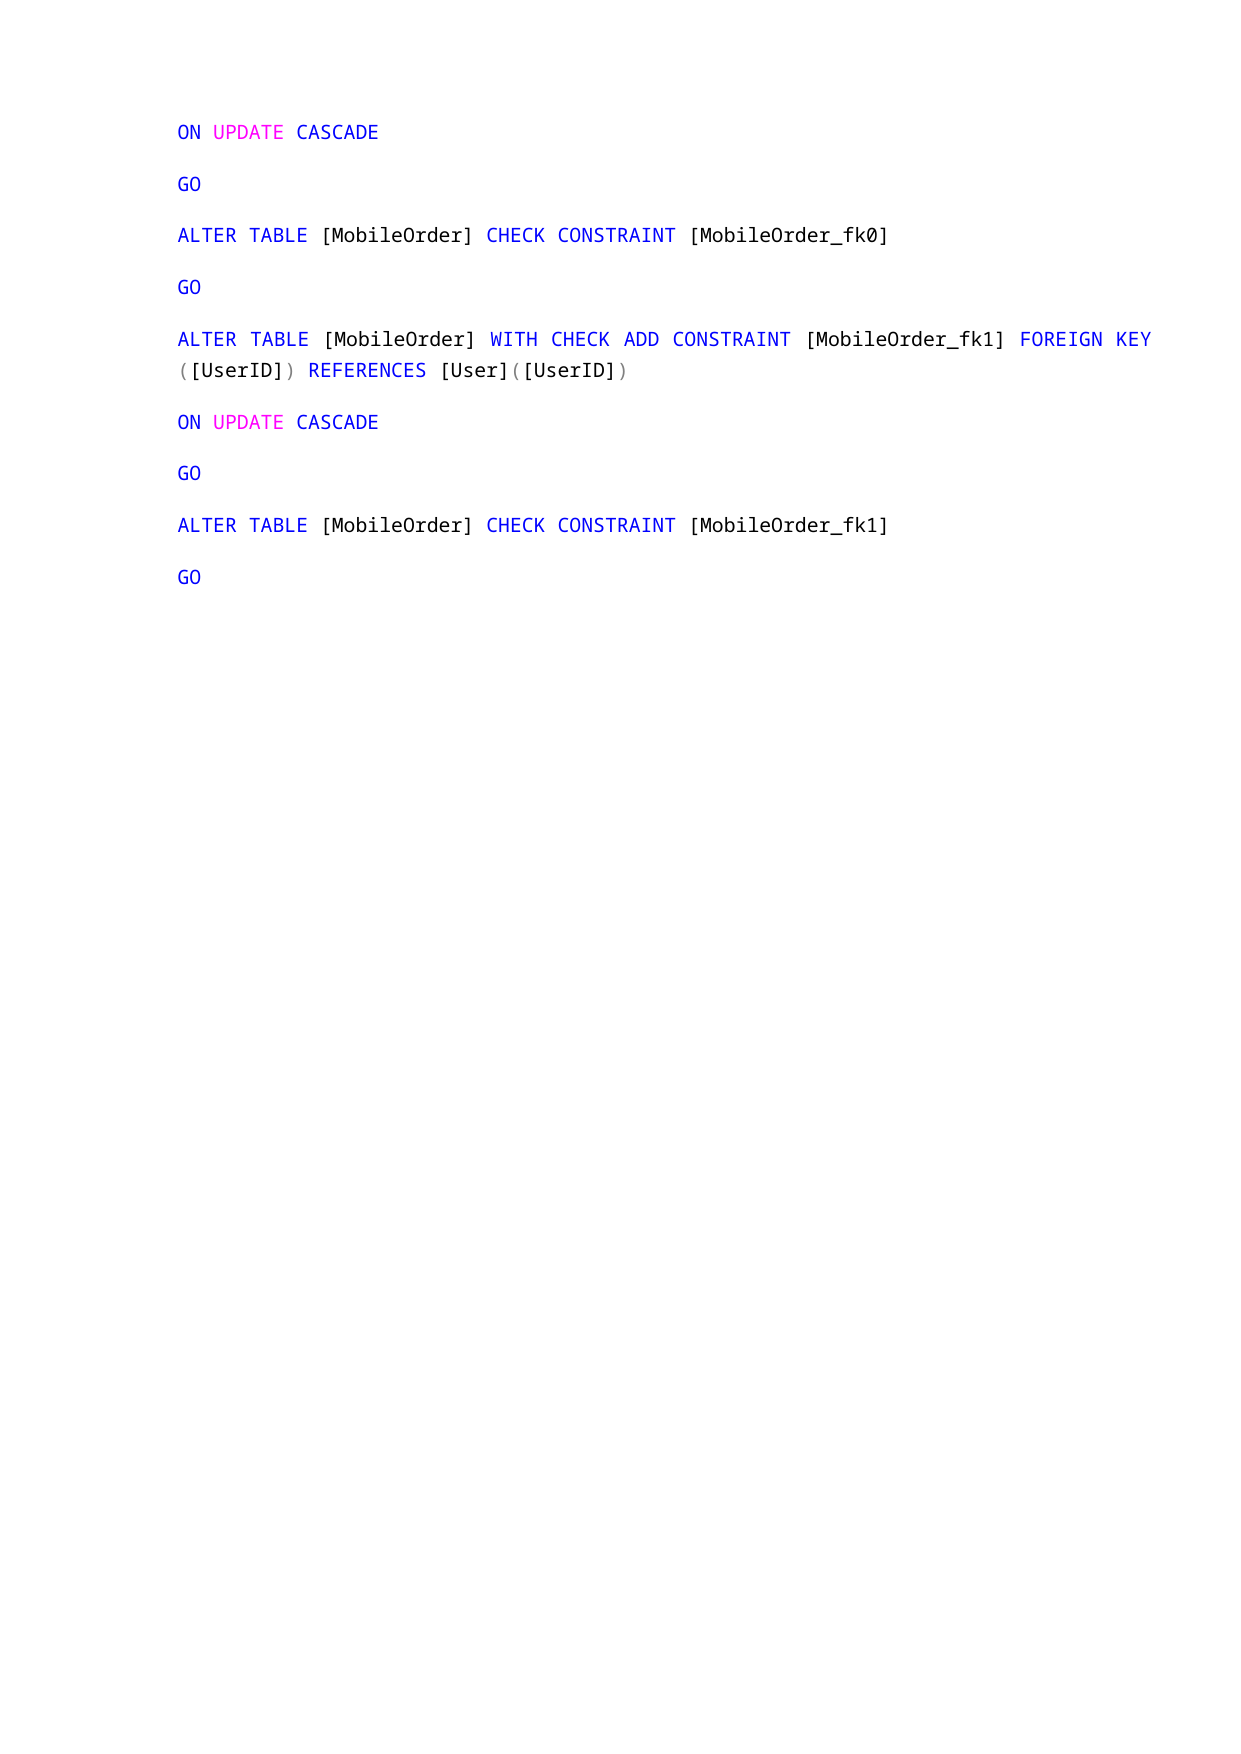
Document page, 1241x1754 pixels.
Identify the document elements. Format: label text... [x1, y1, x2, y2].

text GO [177, 460, 1152, 487]
text ALTER TABLE [MobileOrder] CHECK CONSTRAINT [MobileOrder_fk1] [177, 511, 1152, 538]
text GO [177, 170, 1152, 197]
text ALTER TABLE [MobileOrder] CHECK CONSTRAINT [MobileOrder_fk0] [177, 222, 1152, 249]
text ON UPDATE CASCADE [177, 408, 1152, 435]
text ON UPDATE CASCADE [177, 118, 1152, 145]
text GO [177, 563, 1152, 590]
text ALTER TABLE [MobileOrder] WITH CHECK ADD CONSTRAINT [MobileOrder_fk1] FOREIGN KEY ([UserID]) REFERENCES [User]([UserID]) [177, 325, 1152, 383]
text GO [177, 273, 1152, 300]
